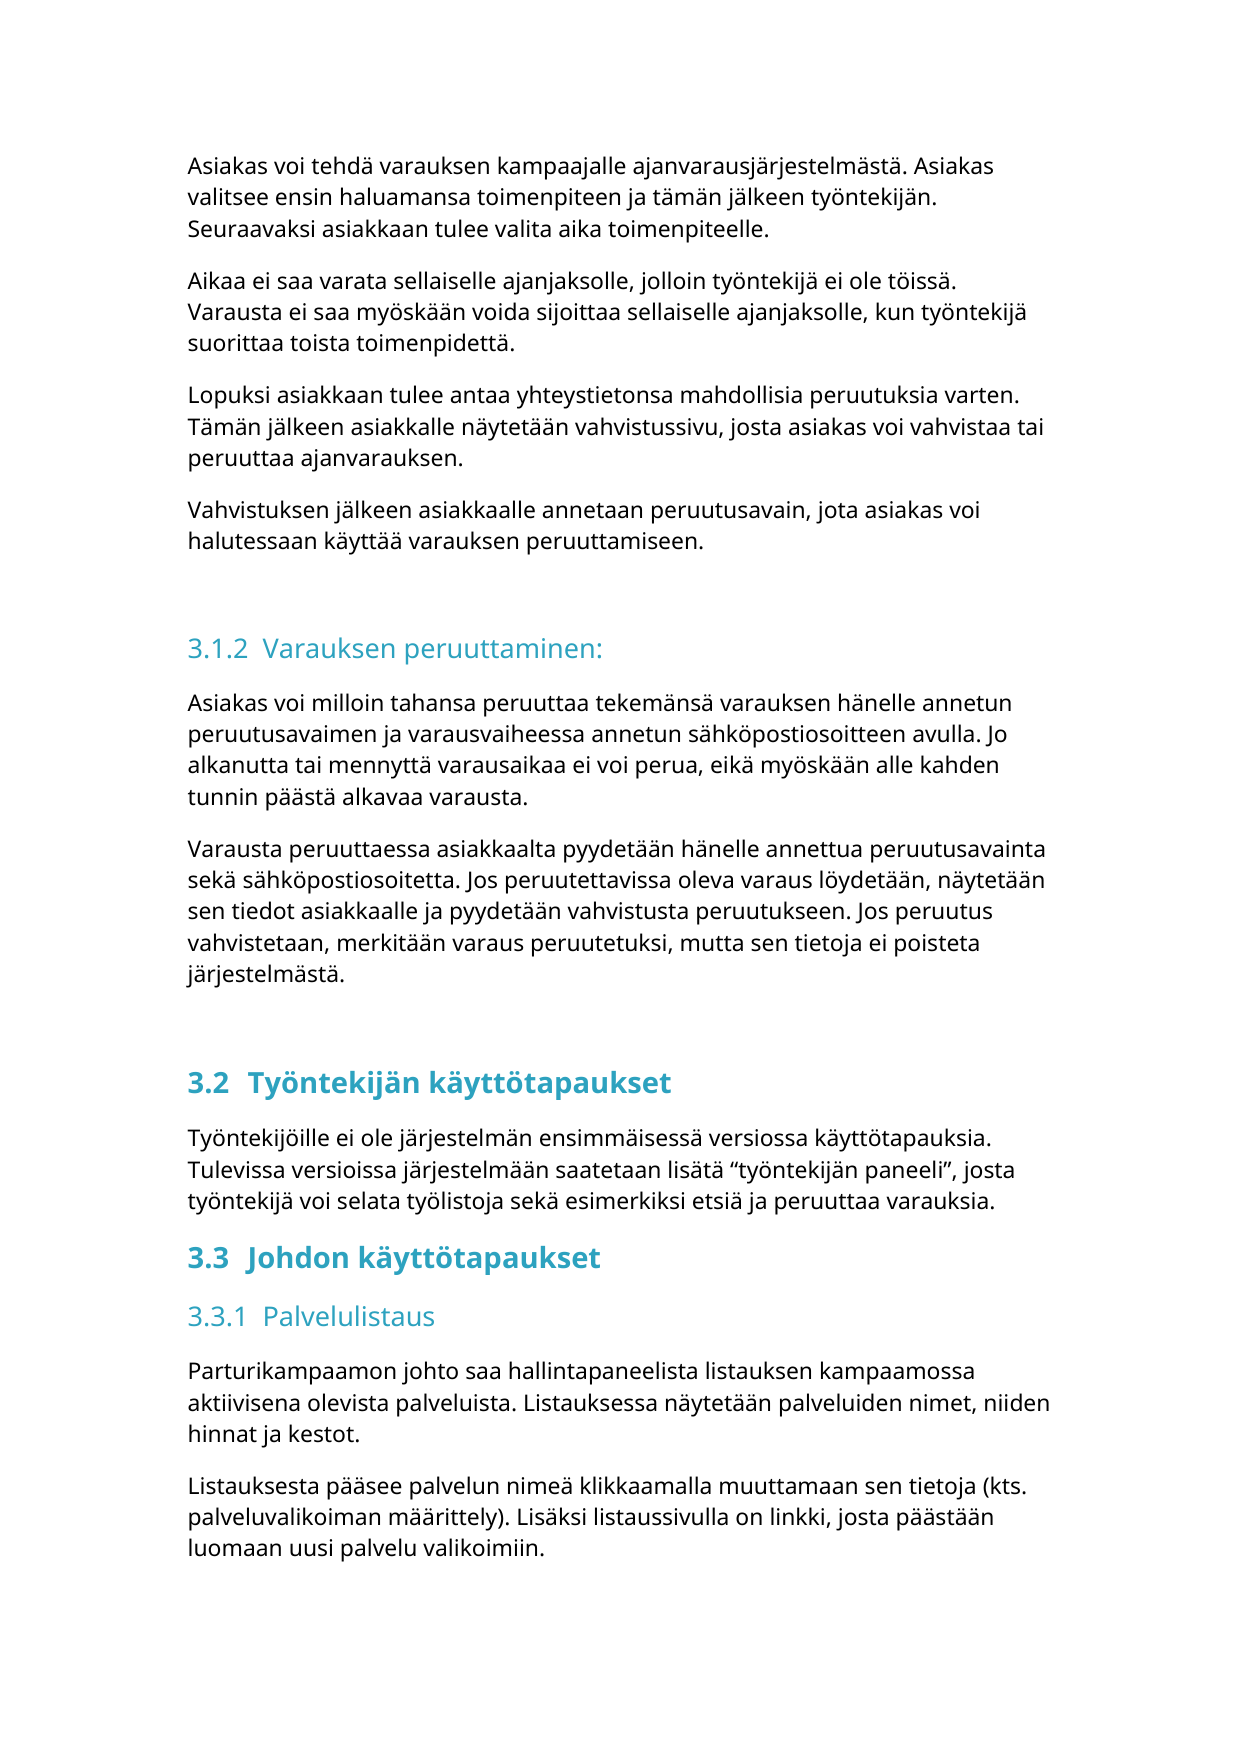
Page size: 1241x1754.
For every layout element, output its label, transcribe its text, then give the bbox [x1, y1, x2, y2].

text Lopuksi asiakkaan tulee antaa yhteystietonsa mahdollisia peruutuksia varten. Tämän jälkeen asiakkalle näytetään vahvistussivu, josta asiakas voi vahvistaa tai peruuttaa ajanvarauksen. [187, 379, 1053, 473]
subtitle Varauksen peruuttaminen: [187, 629, 1053, 666]
text Asiakas voi tehdä varauksen kampaajalle ajanvarausjärjestelmästä. Asiakas valitsee ensin haluamansa toimenpiteen ja tämän jälkeen työntekijän. Seuraavaksi asiakkaan tulee valita aika toimenpiteelle. [187, 150, 1053, 244]
text Aikaa ei saa varata sellaiselle ajanjaksolle, jolloin työntekijä ei ole töissä. Varausta ei saa myöskään voida sijoittaa sellaiselle ajanjaksolle, kun työntekijä suorittaa toista toimenpidettä. [187, 264, 1053, 358]
text Asiakas voi milloin tahansa peruuttaa tekemänsä varauksen hänelle annetun peruutusavaimen ja varausvaiheessa annetun sähköpostiosoitteen avulla. Jo alkanutta tai mennyttä varausaikaa ei voi perua, eikä myöskään alle kahden tunnin päästä alkavaa varausta. [187, 687, 1053, 812]
text Työntekijöille ei ole järjestelmän ensimmäisessä versiossa käyttötapauksia. Tulevissa versioissa järjestelmään saatetaan lisätä “työntekijän paneeli”, josta työntekijä voi selata työlistoja sekä esimerkiksi etsiä ja peruuttaa varauksia. [187, 1122, 1053, 1216]
subtitle Palvelulistaus [187, 1297, 1053, 1334]
subtitle Johdon käyttötapaukset [187, 1237, 1053, 1277]
subtitle Työntekijän käyttötapaukset [187, 1062, 1053, 1102]
text Vahvistuksen jälkeen asiakkaalle annetaan peruutusavain, jota asiakas voi halutessaan käyttää varauksen peruuttamiseen. [187, 494, 1053, 556]
text Varausta peruuttaessa asiakkaalta pyydetään hänelle annettua peruutusavainta sekä sähköpostiosoitetta. Jos peruutettavissa oleva varaus löydetään, näytetään sen tiedot asiakkaalle ja pyydetään vahvistusta peruutukseen. Jos peruutus vahvistetaan, merkitään varaus peruutetuksi, mutta sen tietoja ei poisteta järjestelmästä. [187, 833, 1053, 989]
text Listauksesta pääsee palvelun nimeä klikkaamalla muuttamaan sen tietoja (kts. palveluvalikoiman määrittely). Lisäksi listaussivulla on linkki, josta päästään luomaan uusi palvelu valikoimiin. [187, 1470, 1053, 1563]
text Parturikampaamon johto saa hallintapaneelista listauksen kampaamossa aktiivisena olevista palveluista. Listauksessa näytetään palveluiden nimet, niiden hinnat ja kestot. [187, 1355, 1053, 1449]
